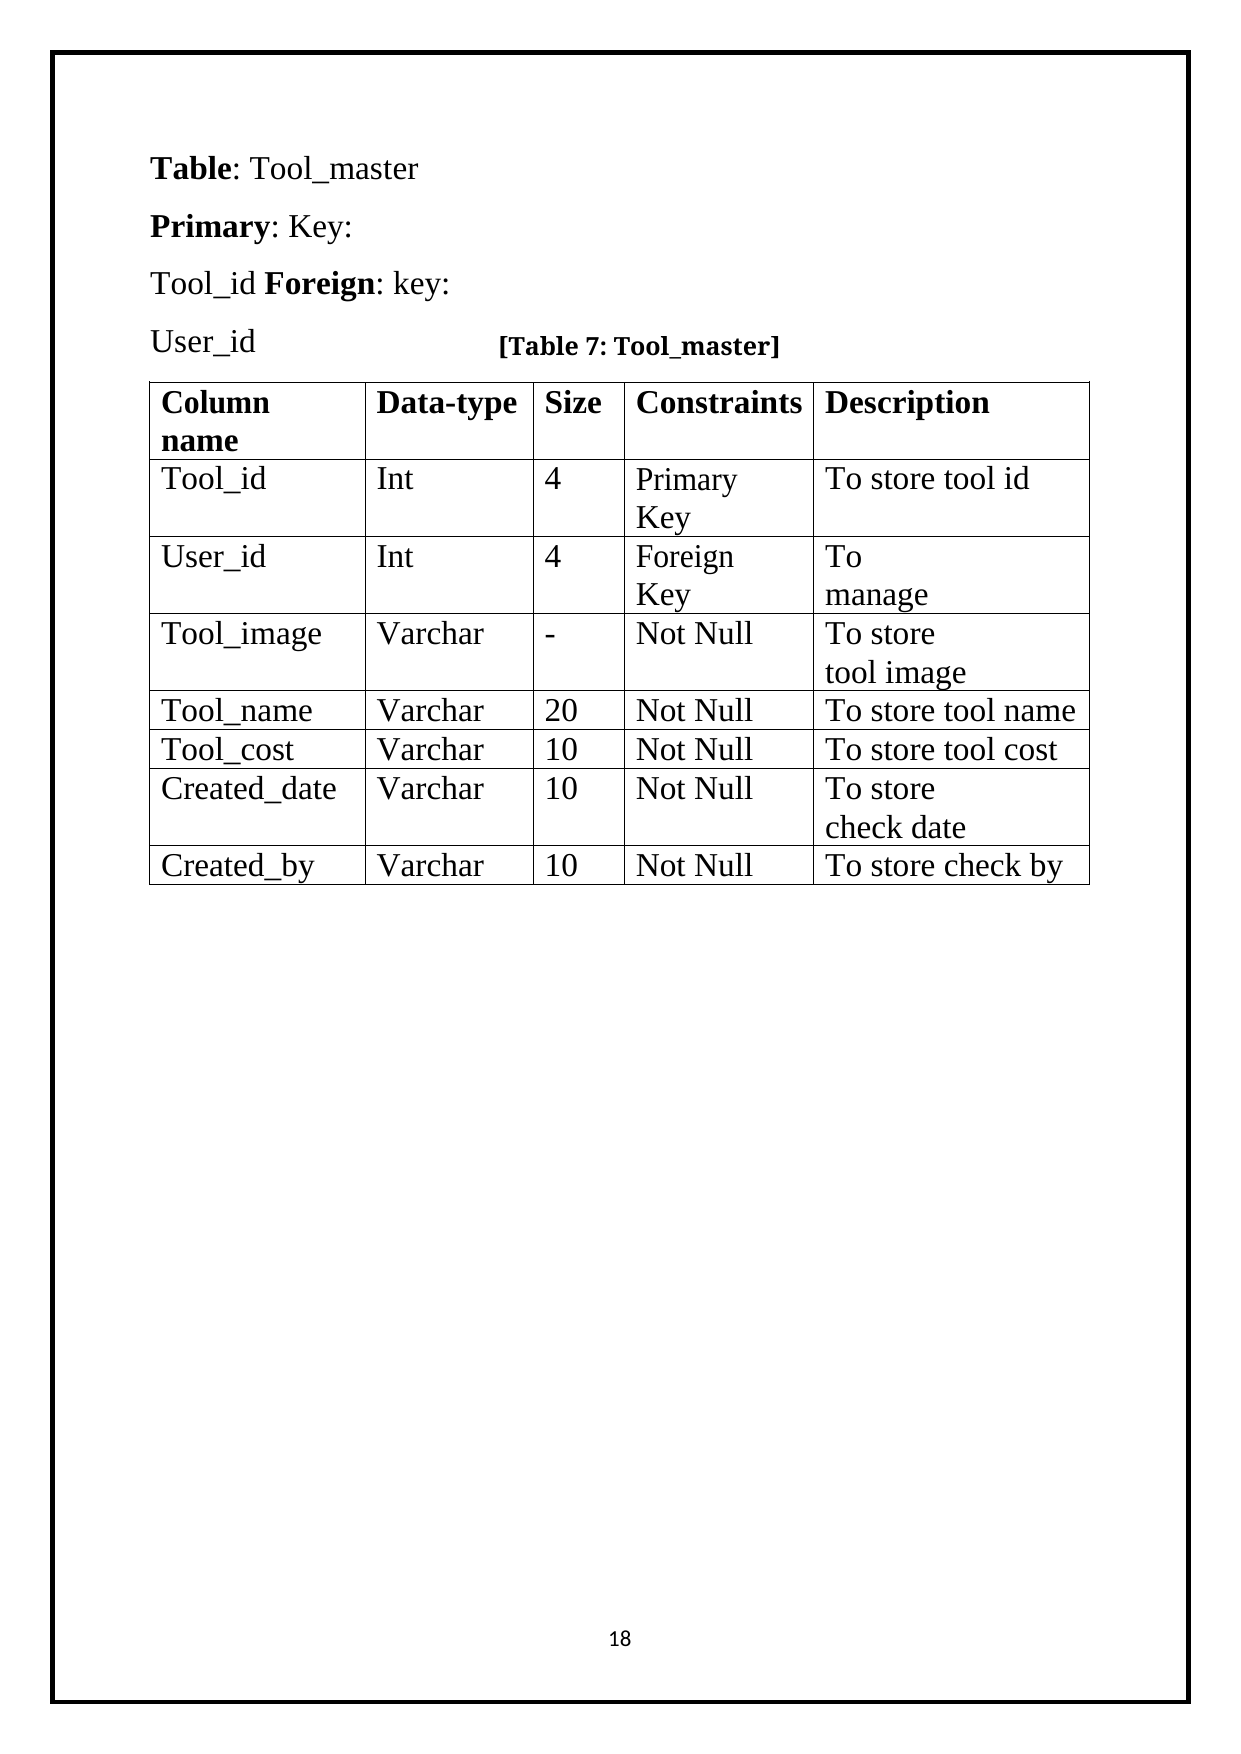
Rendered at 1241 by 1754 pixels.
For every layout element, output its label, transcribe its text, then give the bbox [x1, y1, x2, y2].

table_cell 10 [534, 769, 624, 845]
table_header Constraints [625, 383, 813, 459]
table_cell Not Null [625, 691, 813, 729]
table_cell 10 [534, 730, 624, 768]
table_header Size [534, 383, 624, 459]
table_header Description [814, 383, 1089, 459]
text Table: Tool_master Primary: Key: Tool_id Foreign: key: User_id [150, 148, 467, 360]
table_cell To store check date [814, 769, 1089, 845]
table_cell 20 [534, 691, 624, 729]
table_cell Created_by [150, 846, 365, 884]
table_cell Varchar [366, 691, 533, 729]
table_cell To store tool name [814, 691, 1089, 729]
table_cell Tool_id [150, 460, 365, 536]
table_cell Tool_name [150, 691, 365, 729]
table_cell Tool_image [150, 614, 365, 690]
table_cell 10 [534, 846, 624, 884]
table_cell 4 [534, 460, 624, 536]
table_cell Varchar [366, 846, 533, 884]
text [Table 7: Tool_master] [498, 328, 1101, 362]
table_cell To store tool id [814, 460, 1089, 536]
table_cell Not Null [625, 846, 813, 884]
table_header Column name [150, 383, 365, 459]
table_cell Created_date [150, 769, 365, 845]
table_cell To manage user_id [814, 537, 1089, 613]
table_cell User_id [150, 537, 365, 613]
table_cell Foreign Key [625, 537, 813, 613]
table_cell Not Null [625, 614, 813, 690]
table_cell Tool_cost [150, 730, 365, 768]
table_cell To store tool cost [814, 730, 1089, 768]
table_cell Varchar [366, 614, 533, 690]
table_cell Not Null [625, 730, 813, 768]
table_cell Int [366, 460, 533, 536]
table_cell Int [366, 537, 533, 613]
table_cell Varchar [366, 769, 533, 845]
table_header Data-type [366, 383, 533, 459]
table_cell Primary Key [625, 460, 813, 536]
table_cell Not Null [625, 769, 813, 845]
table_cell To store tool image [814, 614, 1089, 690]
table_cell Varchar [366, 730, 533, 768]
table_cell To store check by [814, 846, 1089, 884]
table_cell 4 [534, 537, 624, 613]
table_cell - [534, 614, 624, 690]
